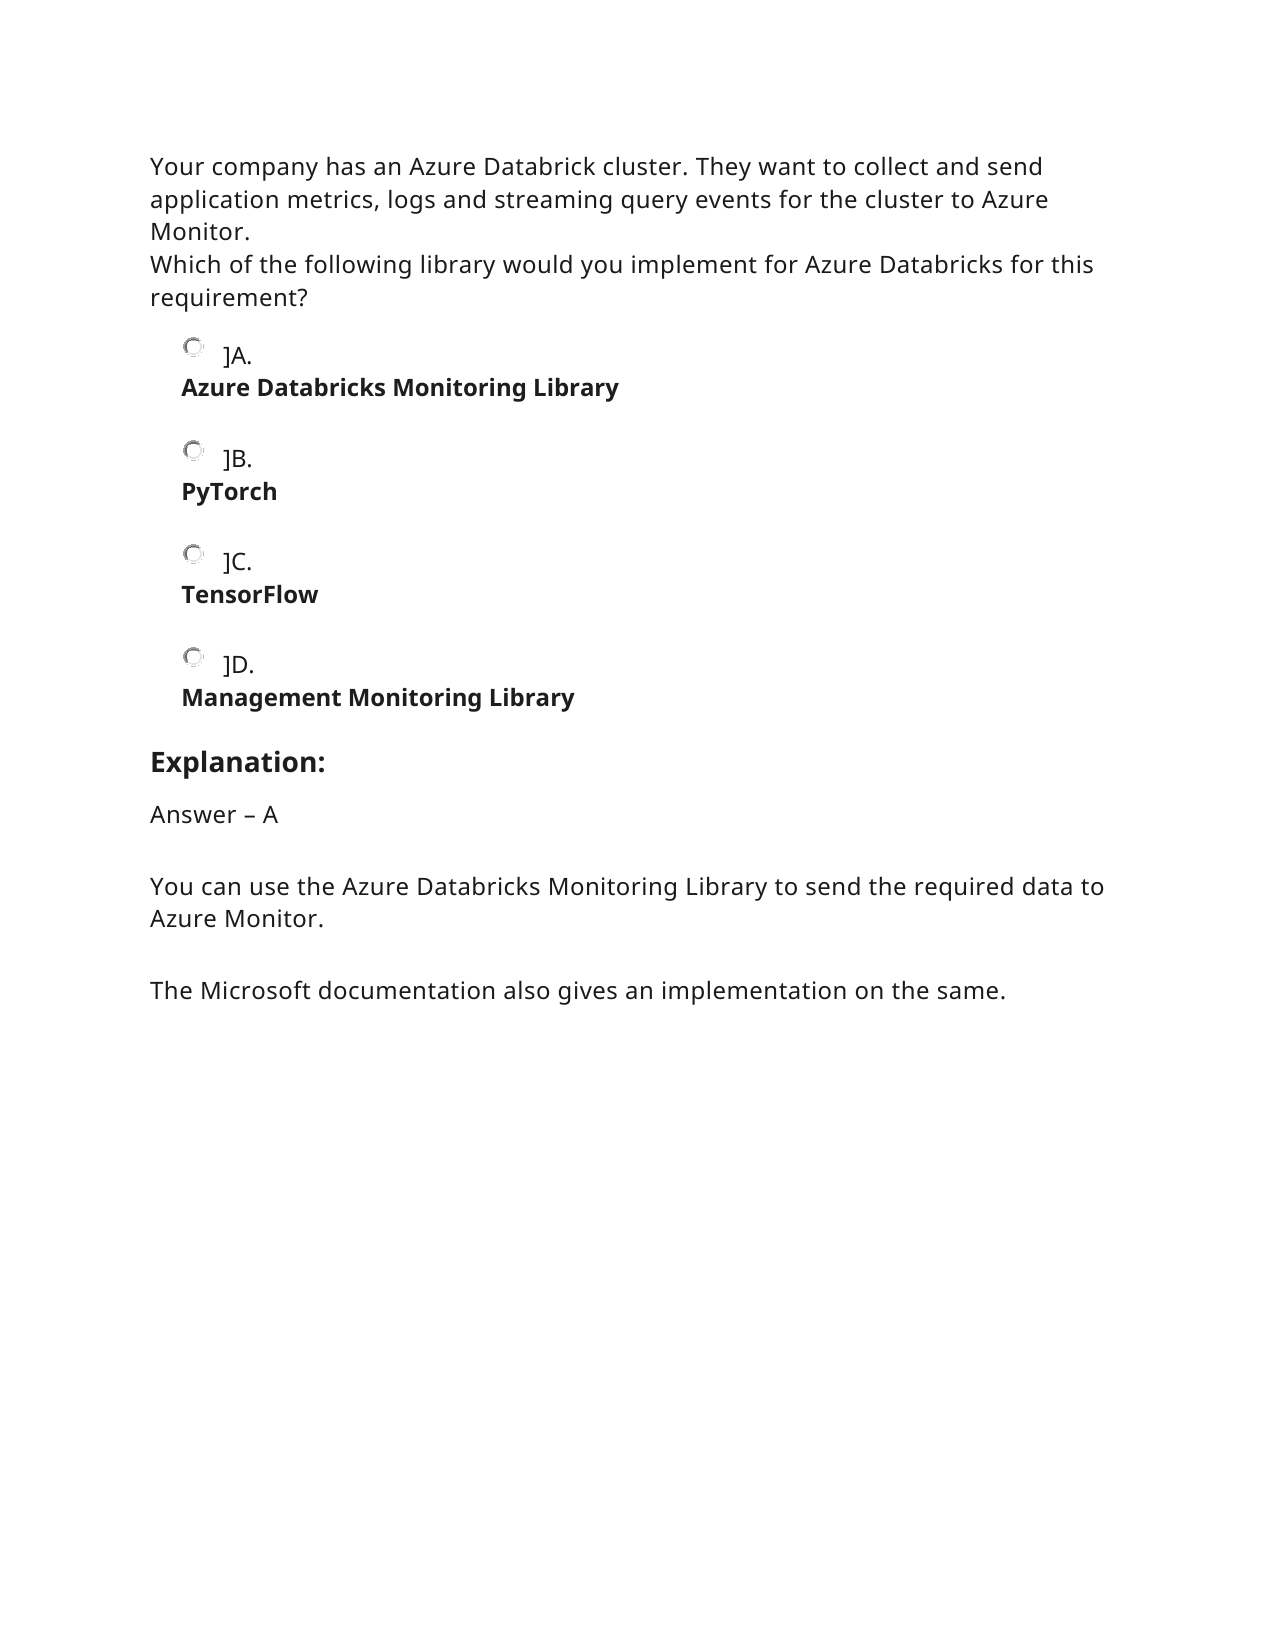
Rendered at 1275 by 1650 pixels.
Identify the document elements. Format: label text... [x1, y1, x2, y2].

text Answer – A [150, 798, 1125, 830]
text PyTorch [181, 474, 1125, 507]
text TensorFlow [181, 578, 1125, 610]
text ]B. [181, 433, 1125, 474]
text ]C. [181, 536, 1125, 578]
text Management Monitoring Library [181, 681, 1125, 713]
text Your company has an Azure Databrick cluster. They want to collect and send application metrics, logs and streaming query events for the cluster to Azure Monitor. [150, 150, 1125, 248]
text Explanation: [150, 743, 1125, 781]
text ]D. [181, 639, 1125, 681]
text Which of the following library would you implement for Azure Databricks for this requirement? [150, 248, 1125, 313]
text ]A. [181, 330, 1125, 371]
text Azure Databricks Monitoring Library [181, 371, 1125, 404]
text The Microsoft documentation also gives an implementation on the same. [150, 973, 1125, 1006]
text You can use the Azure Databricks Monitoring Library to send the required data to Azure Monitor. [150, 869, 1125, 934]
